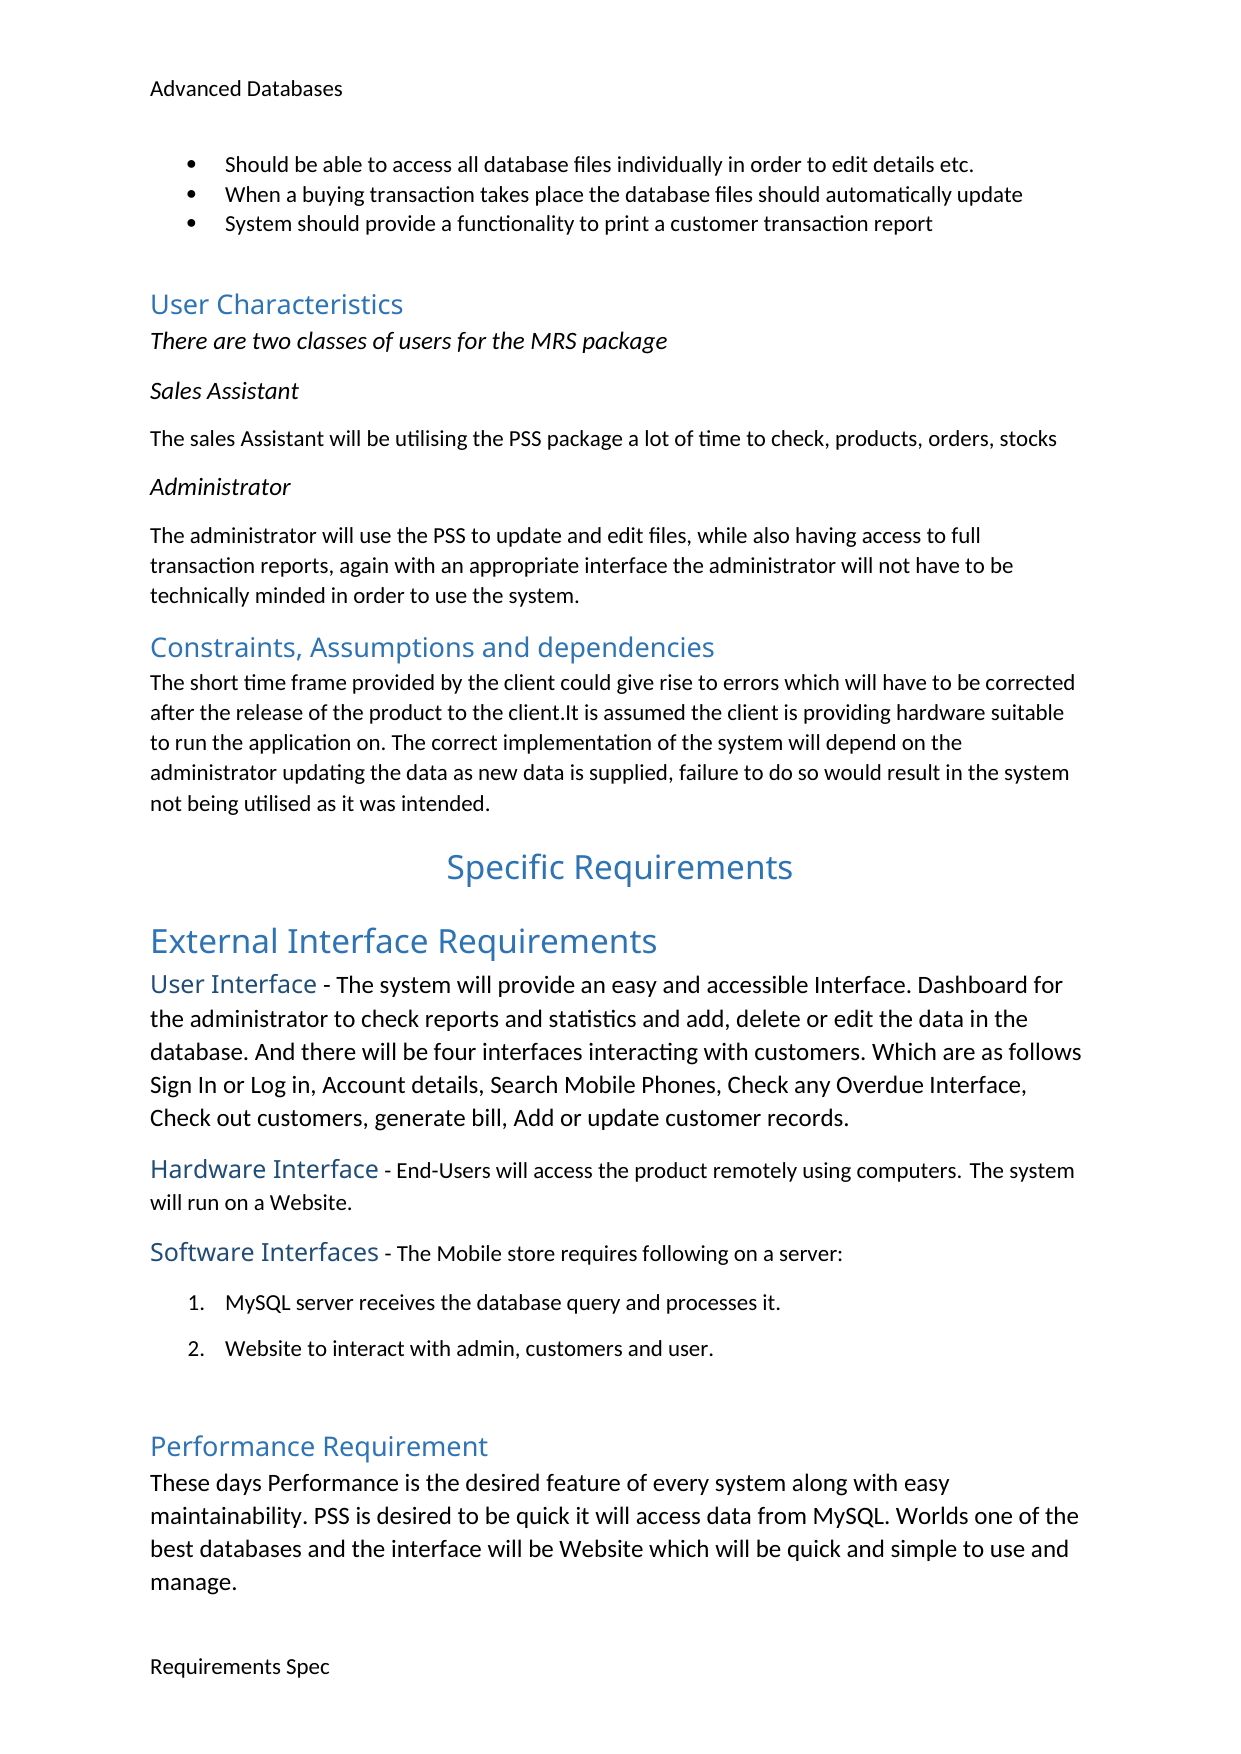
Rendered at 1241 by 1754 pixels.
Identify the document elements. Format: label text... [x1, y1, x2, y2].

subtitle Constraints, Assumptions and dependencies [150, 628, 1090, 665]
text Administrator [150, 471, 1090, 502]
text User Interface - The system will provide an easy and accessible Interface. Dashboard for the administrator to check reports and statistics and add, delete or edit the data in the database. And there will be four interfaces interacting with customers. Which are as follows Sign In or Log in, Account details, Search Mobile Phones, Check any Overdue Interface, Check out customers, generate bill, Add or update customer records. [150, 967, 1090, 1133]
list MySQL server receives the database query and processes it. [187, 1288, 1090, 1316]
text The short time frame provided by the client could give rise to errors which will have to be corrected after the release of the product to the client.It is assumed the client is providing hardware suitable to run the application on. The correct implementation of the system will depend on the administrator updating the data as new data is supplied, failure to do so would result in the system not being utilised as it was intended. [150, 668, 1090, 817]
text These days Performance is the desired feature of every system along with easy maintainability. PSS is desired to be quick it will access data from MySQL. Worlds one of the best databases and the interface will be Website which will be quick and simple to use and manage. [150, 1468, 1090, 1597]
list System should provide a functionality to print a customer transaction report [187, 209, 1090, 237]
text The sales Assistant will be utilising the PSS package a lot of time to check, products, orders, stocks [150, 424, 1090, 452]
text Hardware Interface - End-Users will access the product remotely using computers. The system will run on a Website. [150, 1152, 1090, 1216]
subtitle External Interface Requirements [150, 918, 1090, 963]
list When a buying transaction takes place the database files should automatically update [187, 180, 1090, 208]
text Software Interfaces - The Mobile store requires following on a server: [150, 1235, 1090, 1269]
list Should be able to access all database files individually in order to edit details etc. [187, 150, 1090, 178]
subtitle Specific Requirements [150, 844, 1090, 889]
text There are two classes of users for the MRS package [150, 325, 1090, 356]
text Sales Assistant [150, 375, 1090, 405]
subtitle Performance Requirement [150, 1428, 1090, 1465]
subtitle User Characteristics [150, 285, 1090, 322]
text The administrator will use the PSS to update and edit files, while also having access to full transaction reports, again with an appropriate interface the administrator will not have to be technically minded in order to use the system. [150, 521, 1090, 609]
list Website to interact with admin, customers and user. [187, 1334, 1090, 1363]
